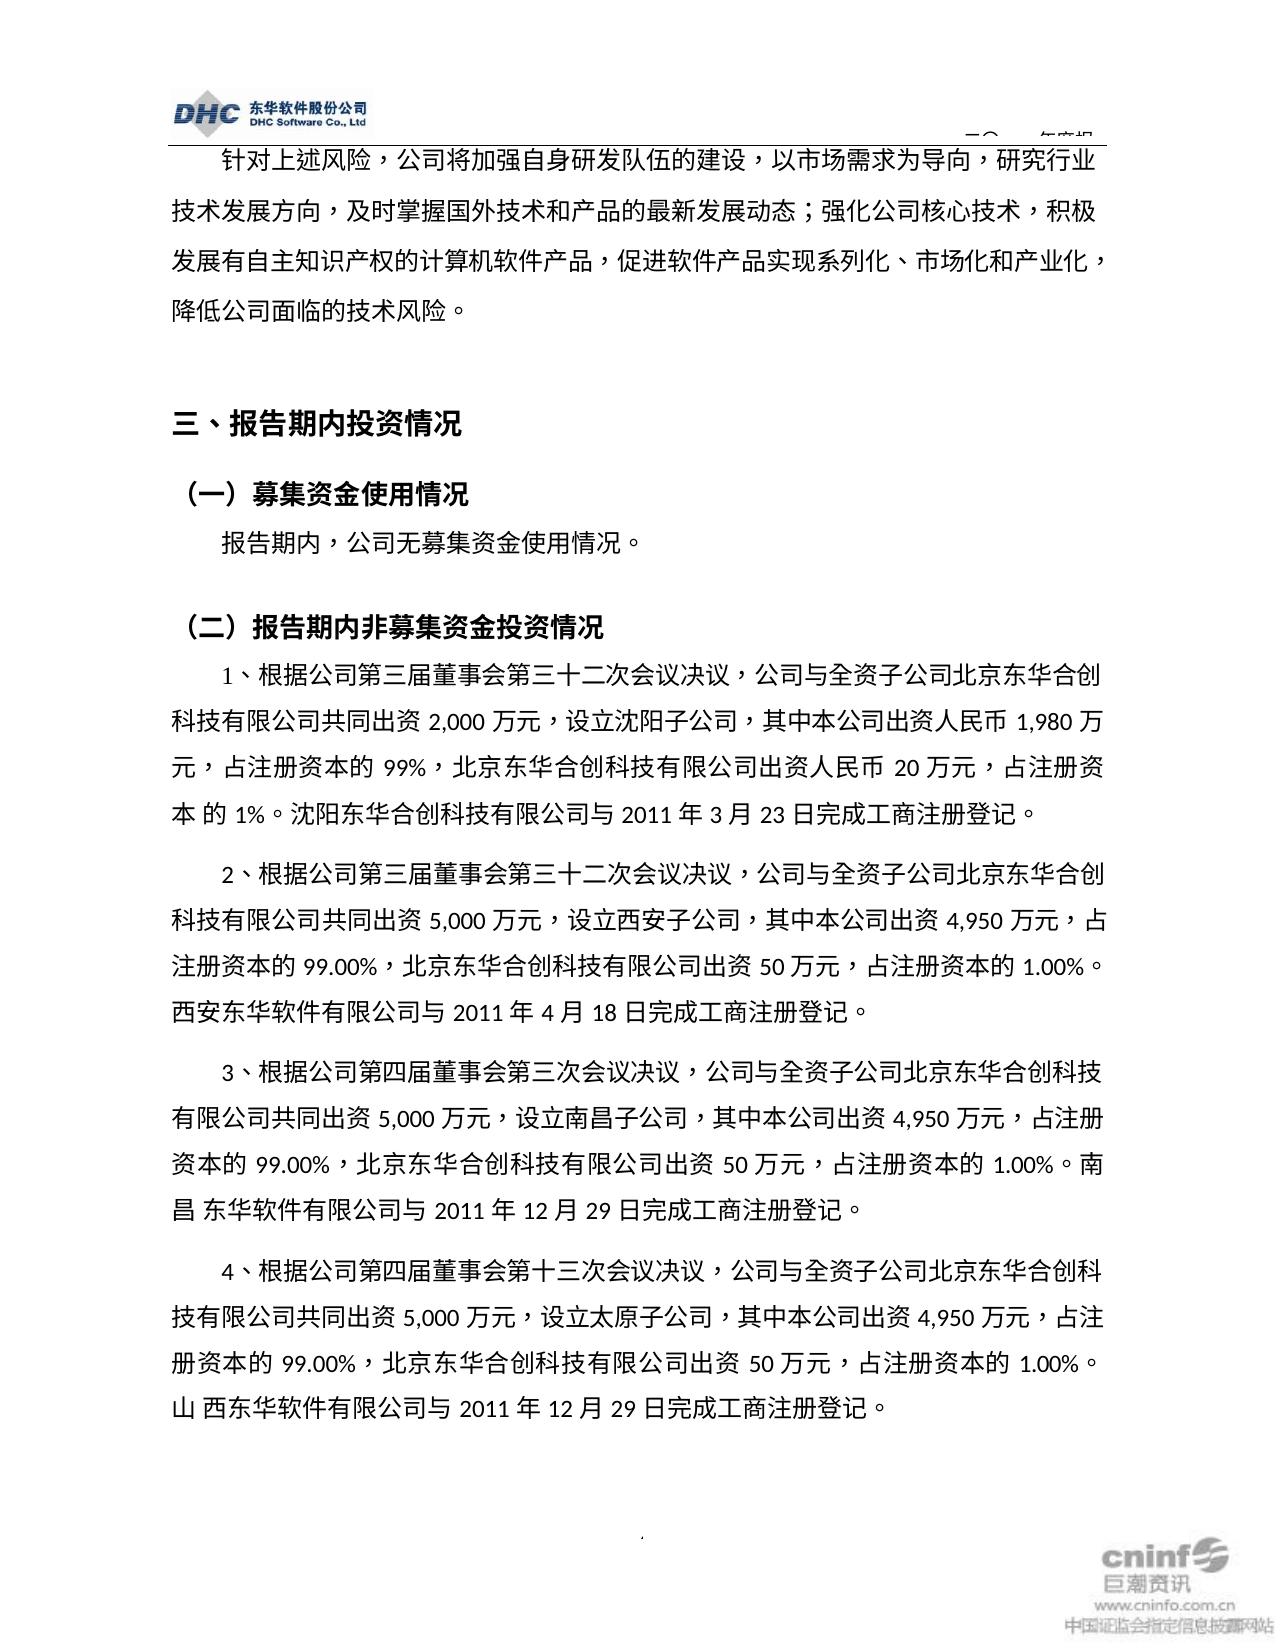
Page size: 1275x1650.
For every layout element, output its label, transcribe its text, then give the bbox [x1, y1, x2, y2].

text 3、根据公司第四届董事会第三次会议决议，公司与全资子公司北京东华合创科技 有限公司共同出资 5,000 万元，设立南昌子公司，其中本公司出资 4,950 万元，占注册 资本的 99.00%，北京东华合创科技有限公司出资 50 万元，占注册资本的 1.00%。南昌 东华软件有限公司与 2011 年 12 月 29 日完成工商注册登记。 [171, 1055, 1104, 1227]
picture [1064, 1529, 1275, 1650]
subtitle （二）报告期内非募集资金投资情况 [171, 608, 1098, 645]
text 2、根据公司第三届董事会第三十二次会议决议，公司与全资子公司北京东华合创 科技有限公司共同出资 5,000 万元，设立西安子公司，其中本公司出资 4,950 万元，占 注册资本的 99.00%，北京东华合创科技有限公司出资 50 万元，占注册资本的 1.00%。 西安东华软件有限公司与 2011 年 4 月 18 日完成工商注册登记。 [171, 857, 1109, 1028]
text 1、根据公司第三届董事会第三十二次会议决议，公司与全资子公司北京东华合创 科技有限公司共同出资 2,000 万元，设立沈阳子公司，其中本公司出资人民币 1,980 万 元，占注册资本的 99%，北京东华合创科技有限公司出资人民币 20 万元，占注册资本 的 1%。沈阳东华合创科技有限公司与 2011 年 3 月 23 日完成工商注册登记。 [171, 658, 1104, 830]
picture [171, 88, 374, 140]
text 报告期内，公司无募集资金使用情况。 [221, 525, 1098, 559]
subtitle 三、报告期内投资情况 [171, 403, 1098, 443]
subtitle （一）募集资金使用情况 [171, 476, 1098, 512]
text 针对上述风险，公司将加强自身研发队伍的建设，以市场需求为导向，研究行业 技术发展方向，及时掌握国外技术和产品的最新发展动态；强化公司核心技术，积极 发展有自主知识产权的计算机软件产品，促进软件产品实现系列化、市场化和产业化， 降低公司面临的技术风险。 [171, 143, 1118, 328]
text 4、根据公司第四届董事会第十三次会议决议，公司与全资子公司北京东华合创科 技有限公司共同出资 5,000 万元，设立太原子公司，其中本公司出资 4,950 万元，占注 册资本的 99.00%，北京东华合创科技有限公司出资 50 万元，占注册资本的 1.00%。山 西东华软件有限公司与 2011 年 12 月 29 日完成工商注册登记。 [171, 1253, 1105, 1425]
